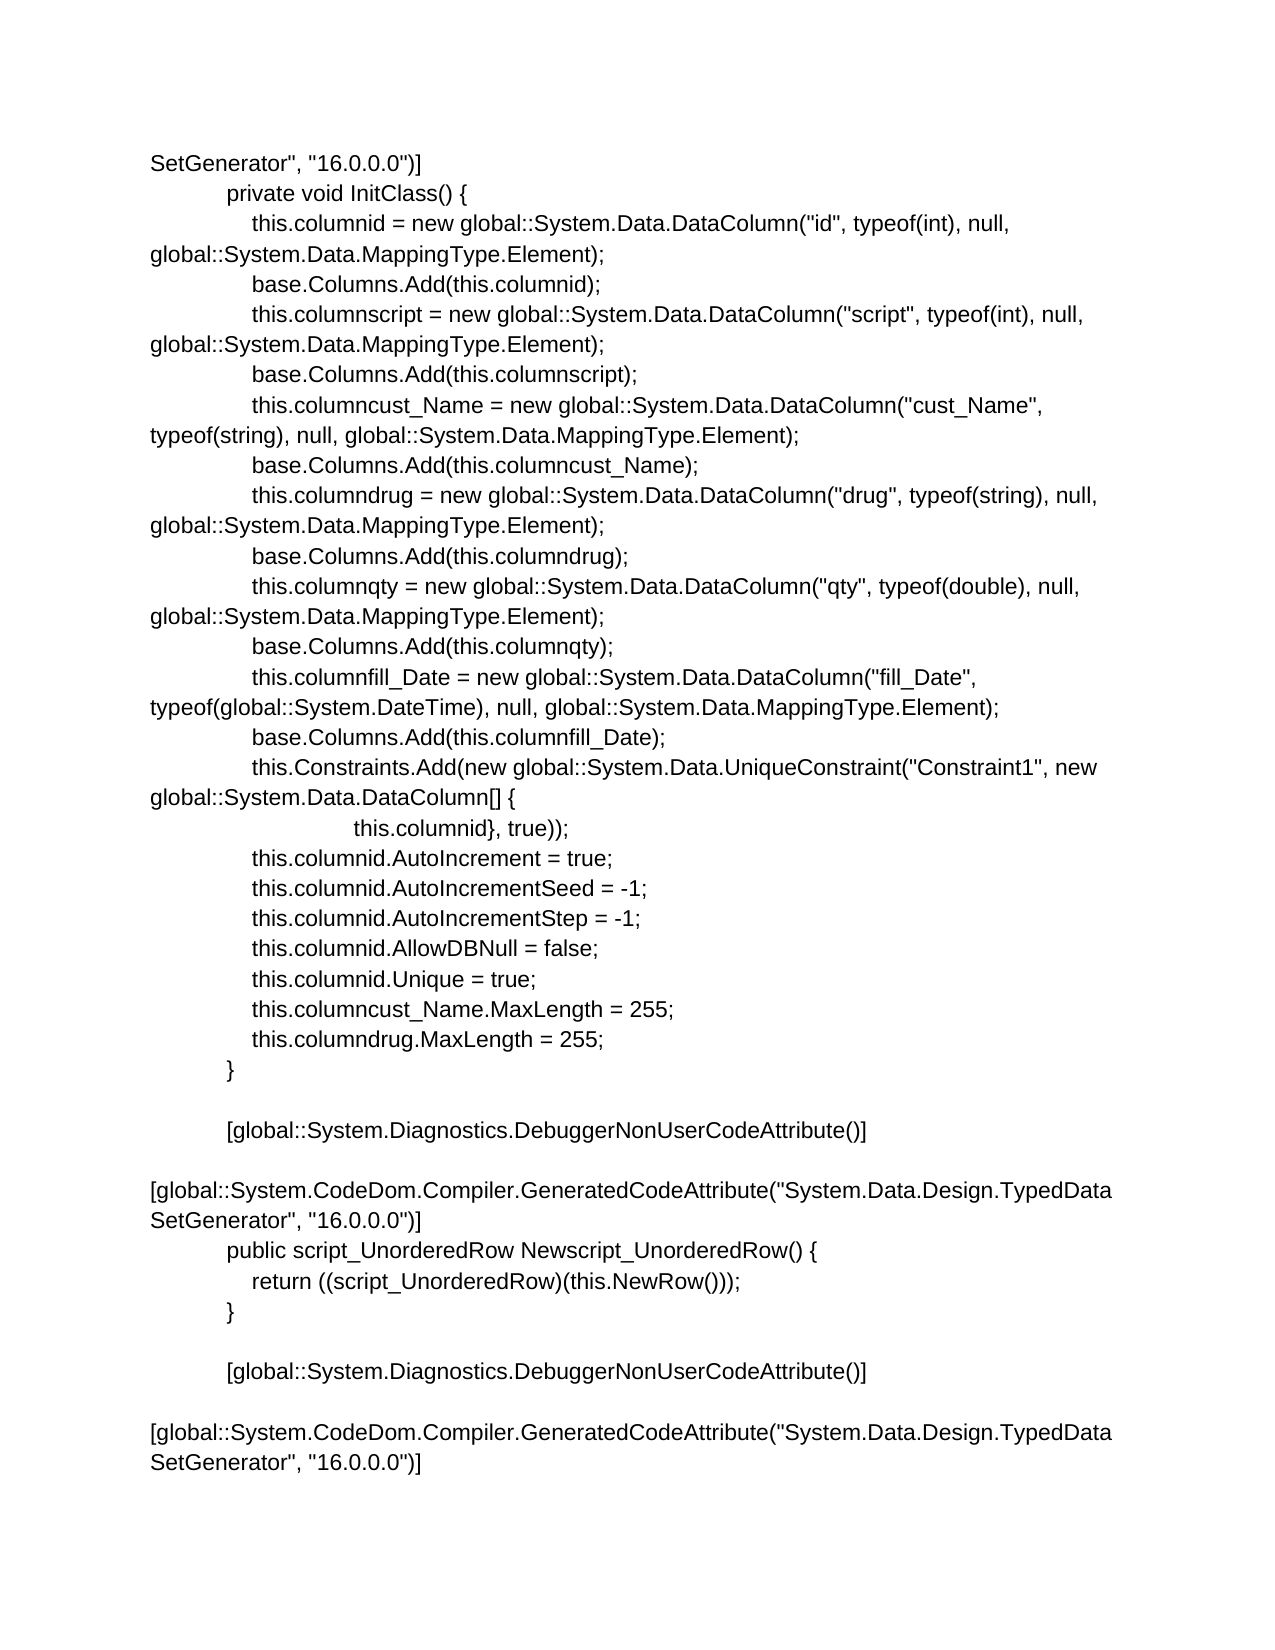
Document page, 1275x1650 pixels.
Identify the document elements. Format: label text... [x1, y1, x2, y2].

text public script_UnorderedRow Newscript_UnorderedRow() { [150, 1237, 1125, 1264]
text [150, 150, 1125, 176]
text [global::System.CodeDom.Compiler.GeneratedCodeAttribute("System.Data.Design.TypedDataSetGenerator", "16.0.0.0")] [150, 1147, 1125, 1234]
text this.columndrug = new global::System.Data.DataColumn("drug", typeof(string), null, global::System.Data.MappingType.Element); [150, 482, 1125, 539]
text this.columnfill_Date = new global::System.Data.DataColumn("fill_Date", typeof(global::System.DateTime), null, global::System.Data.MappingType.Element); [150, 663, 1125, 720]
text this.Constraints.Add(new global::System.Data.UniqueConstraint("Constraint1", new global::System.Data.DataColumn[] { [150, 754, 1125, 811]
text this.columnid = new global::System.Data.DataColumn("id", typeof(int), null, global::System.Data.MappingType.Element); [150, 210, 1125, 267]
text base.Columns.Add(this.columnfill_Date); [150, 724, 1125, 750]
text [global::System.Diagnostics.DebuggerNonUserCodeAttribute()] [150, 1117, 1125, 1143]
text this.columncust_Name.MaxLength = 255; [150, 996, 1125, 1022]
text [global::System.CodeDom.Compiler.GeneratedCodeAttribute("System.Data.Design.TypedDataSetGenerator", "16.0.0.0")] [150, 1388, 1125, 1475]
text this.columnid.AllowDBNull = false; [150, 935, 1125, 962]
text this.columnid}, true)); [150, 814, 1125, 841]
text private void InitClass() { [150, 180, 1125, 207]
text base.Columns.Add(this.columnscript); [150, 361, 1125, 388]
text this.columnid.Unique = true; [150, 966, 1125, 992]
text base.Columns.Add(this.columnid); [150, 271, 1125, 297]
text this.columnid.AutoIncrement = true; [150, 845, 1125, 871]
text this.columndrug.MaxLength = 255; [150, 1026, 1125, 1052]
text base.Columns.Add(this.columncust_Name); [150, 452, 1125, 478]
text base.Columns.Add(this.columndrug); [150, 543, 1125, 569]
text this.columncust_Name = new global::System.Data.DataColumn("cust_Name", typeof(string), null, global::System.Data.MappingType.Element); [150, 392, 1125, 448]
text this.columnscript = new global::System.Data.DataColumn("script", typeof(int), null, global::System.Data.MappingType.Element); [150, 301, 1125, 358]
text } [150, 1056, 1125, 1083]
text this.columnid.AutoIncrementSeed = -1; [150, 875, 1125, 901]
text [global::System.Diagnostics.DebuggerNonUserCodeAttribute()] [150, 1358, 1125, 1385]
text } [150, 1298, 1125, 1324]
text base.Columns.Add(this.columnqty); [150, 633, 1125, 660]
text this.columnqty = new global::System.Data.DataColumn("qty", typeof(double), null, global::System.Data.MappingType.Element); [150, 573, 1125, 629]
text this.columnid.AutoIncrementStep = -1; [150, 905, 1125, 932]
text return ((script_UnorderedRow)(this.NewRow())); [150, 1268, 1125, 1294]
